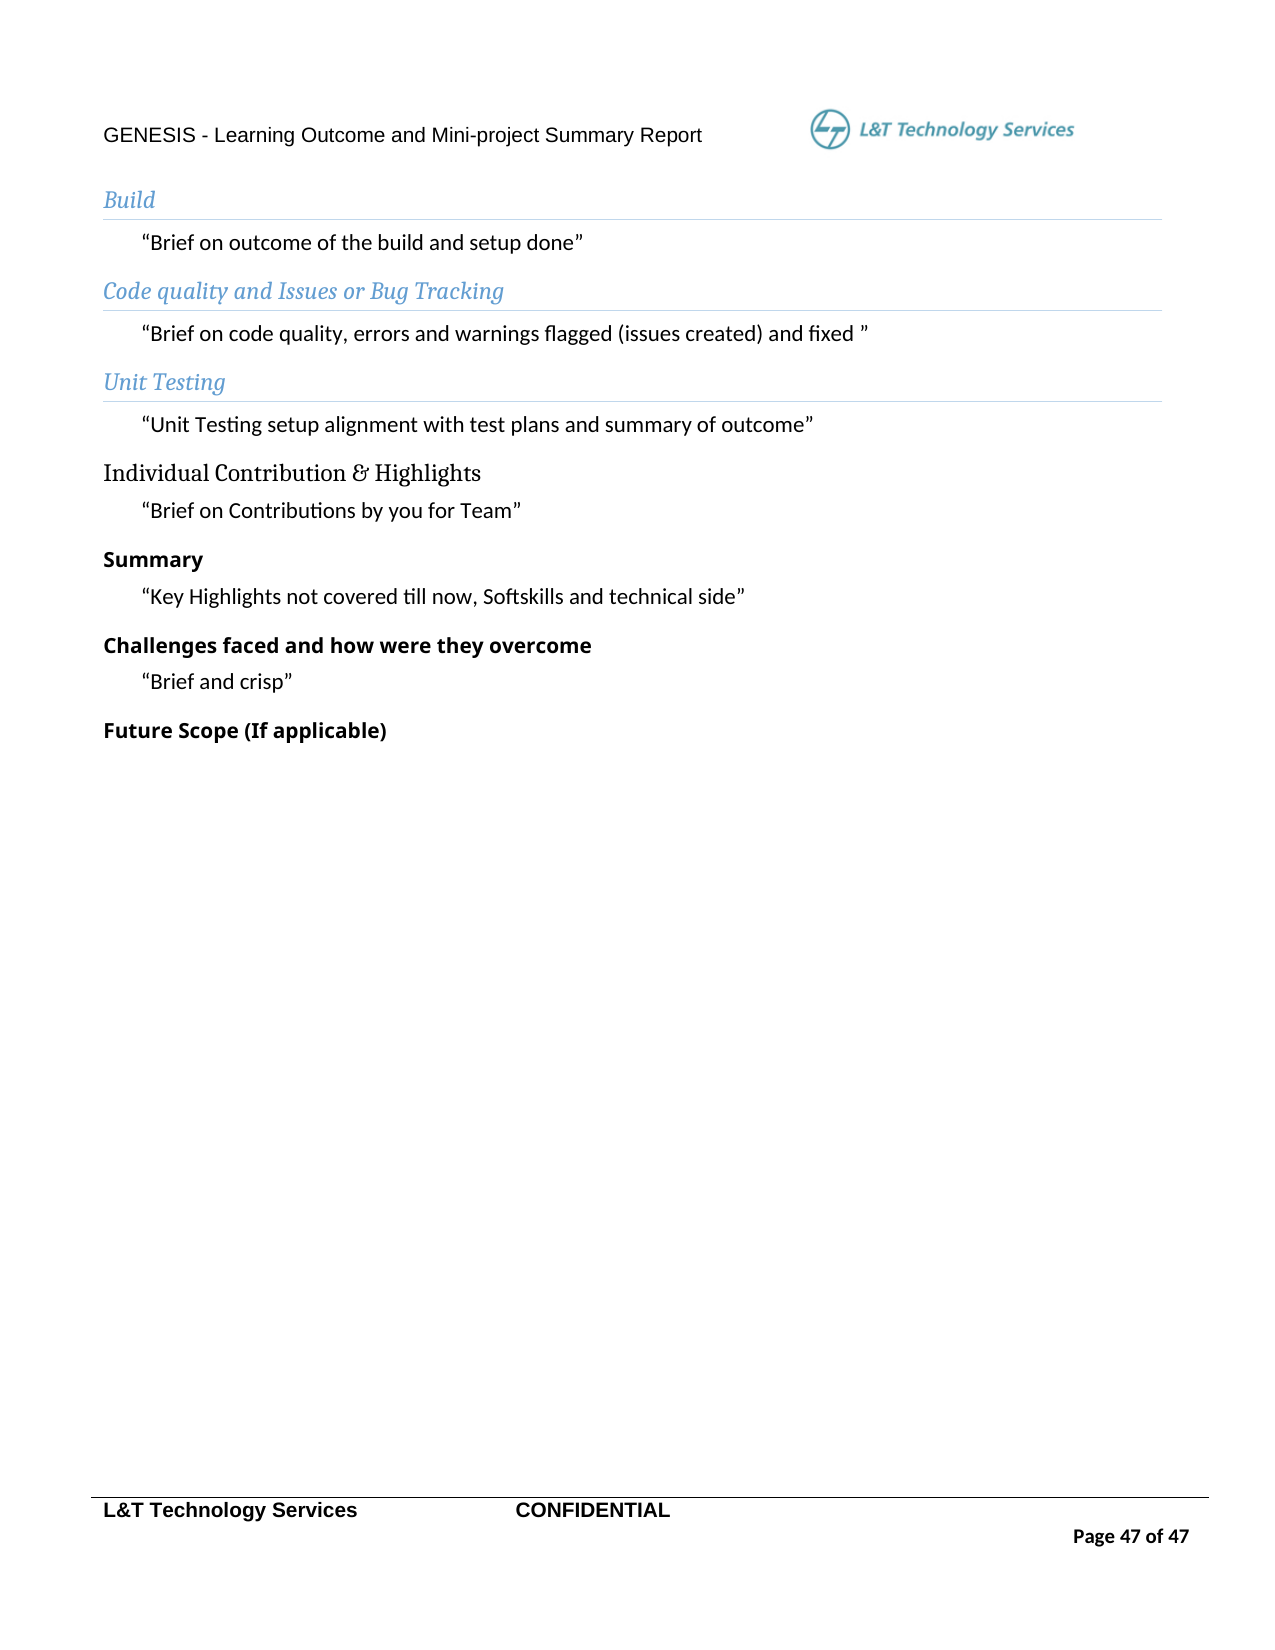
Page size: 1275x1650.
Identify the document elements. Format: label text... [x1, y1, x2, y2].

text “Brief on code quality, errors and warnings flagged (issues created) and fixed ” [103, 319, 1162, 347]
subtitle Code quality and Issues or Bug Tracking [103, 277, 1162, 310]
subtitle Challenges faced and how were they overcome [103, 631, 1162, 659]
subtitle Future Scope (If applicable) [103, 716, 1162, 745]
text “Brief on outcome of the build and setup done” [103, 228, 1162, 256]
subtitle Build [103, 186, 1162, 219]
subtitle Summary [103, 545, 1162, 573]
subtitle Individual Contribution & Highlights [103, 459, 1162, 488]
text “Unit Testing setup alignment with test plans and summary of outcome” [103, 410, 1162, 438]
text “Brief and crisp” [103, 667, 1162, 696]
subtitle Unit Testing [103, 368, 1162, 401]
picture [808, 98, 1075, 162]
text “Key Highlights not covered till now, Softskills and technical side” [103, 582, 1162, 610]
text “Brief on Contributions by you for Team” [103, 496, 1162, 524]
